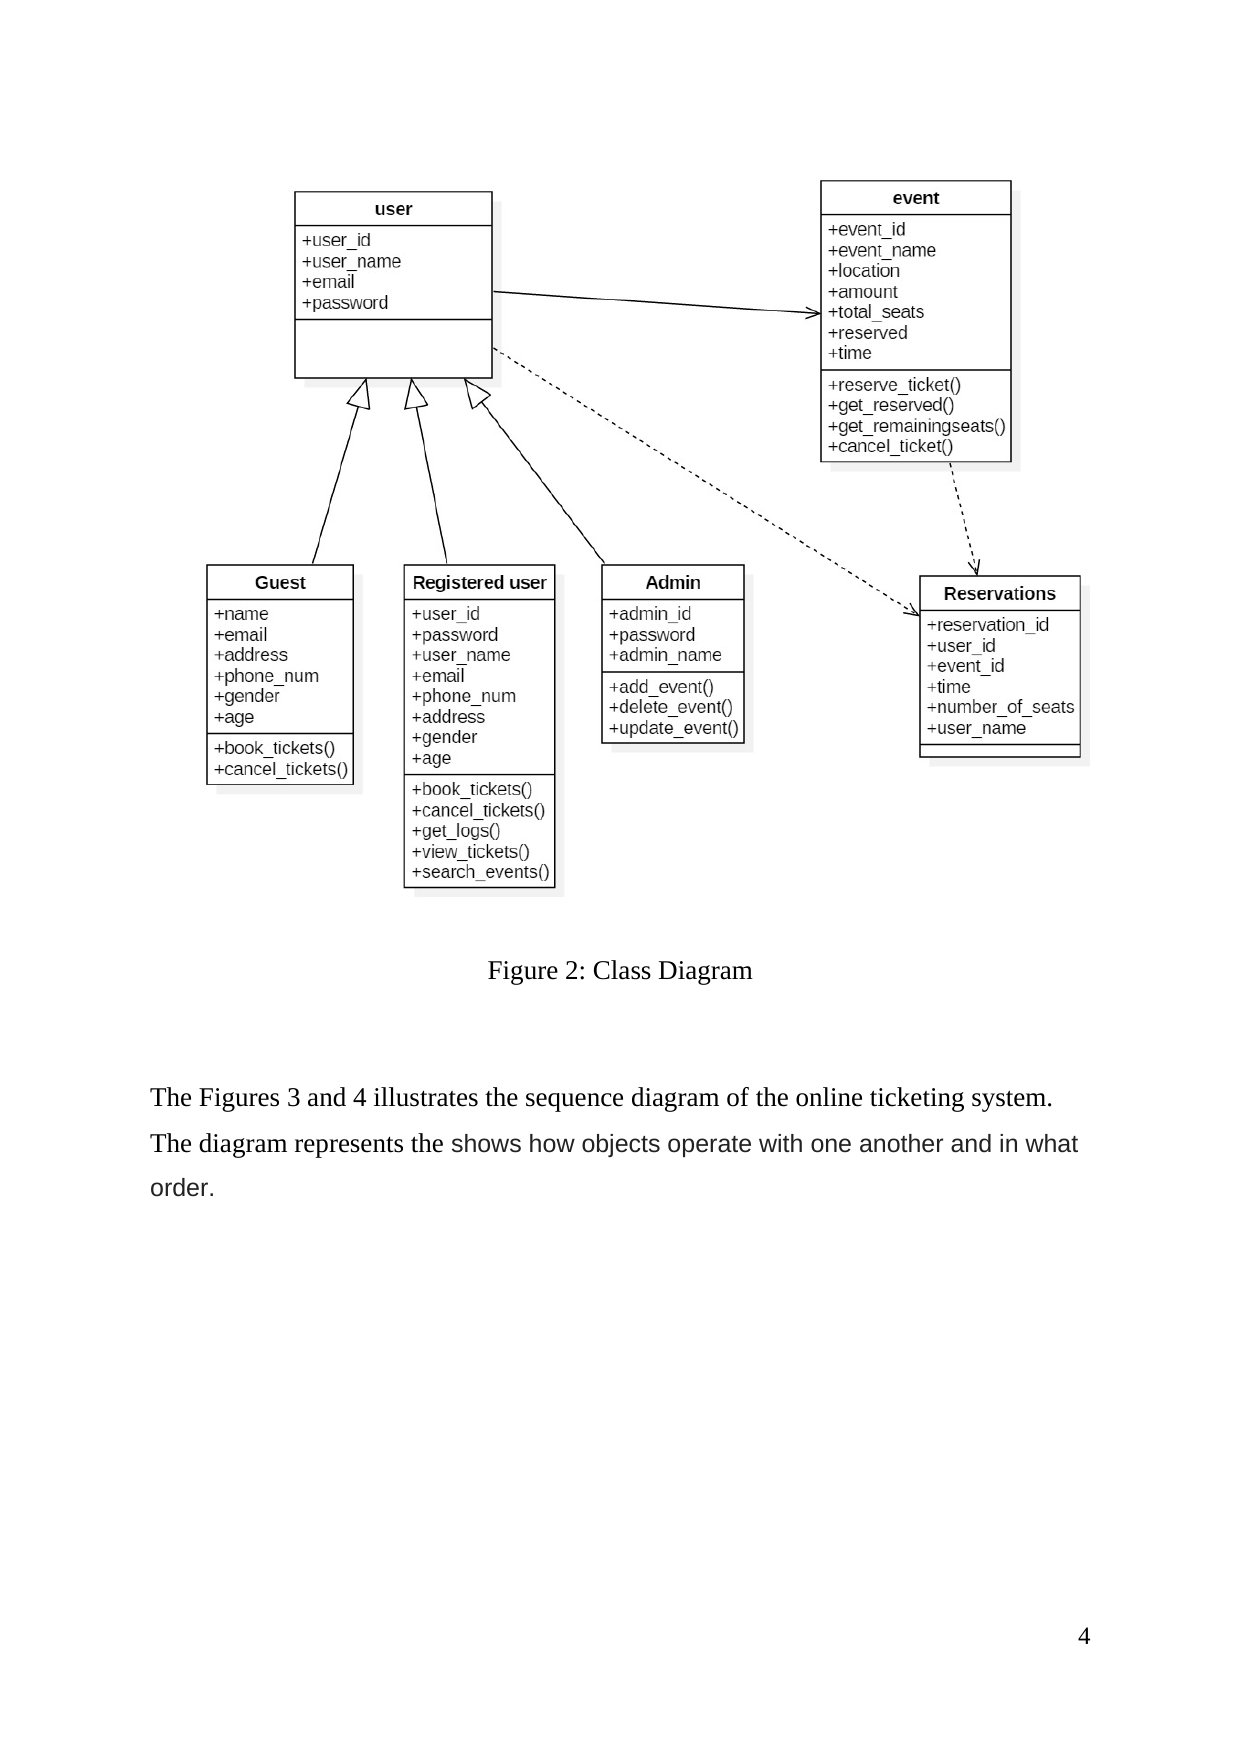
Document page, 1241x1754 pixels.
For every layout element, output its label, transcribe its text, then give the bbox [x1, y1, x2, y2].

text The Figures 3 and 4 illustrates the sequence diagram of the online ticketing system. The diagram represents the shows how objects operate with one another and in what order. [150, 1081, 1090, 1202]
picture [150, 150, 1091, 924]
text Figure 2: Class Diagram [150, 954, 1090, 985]
